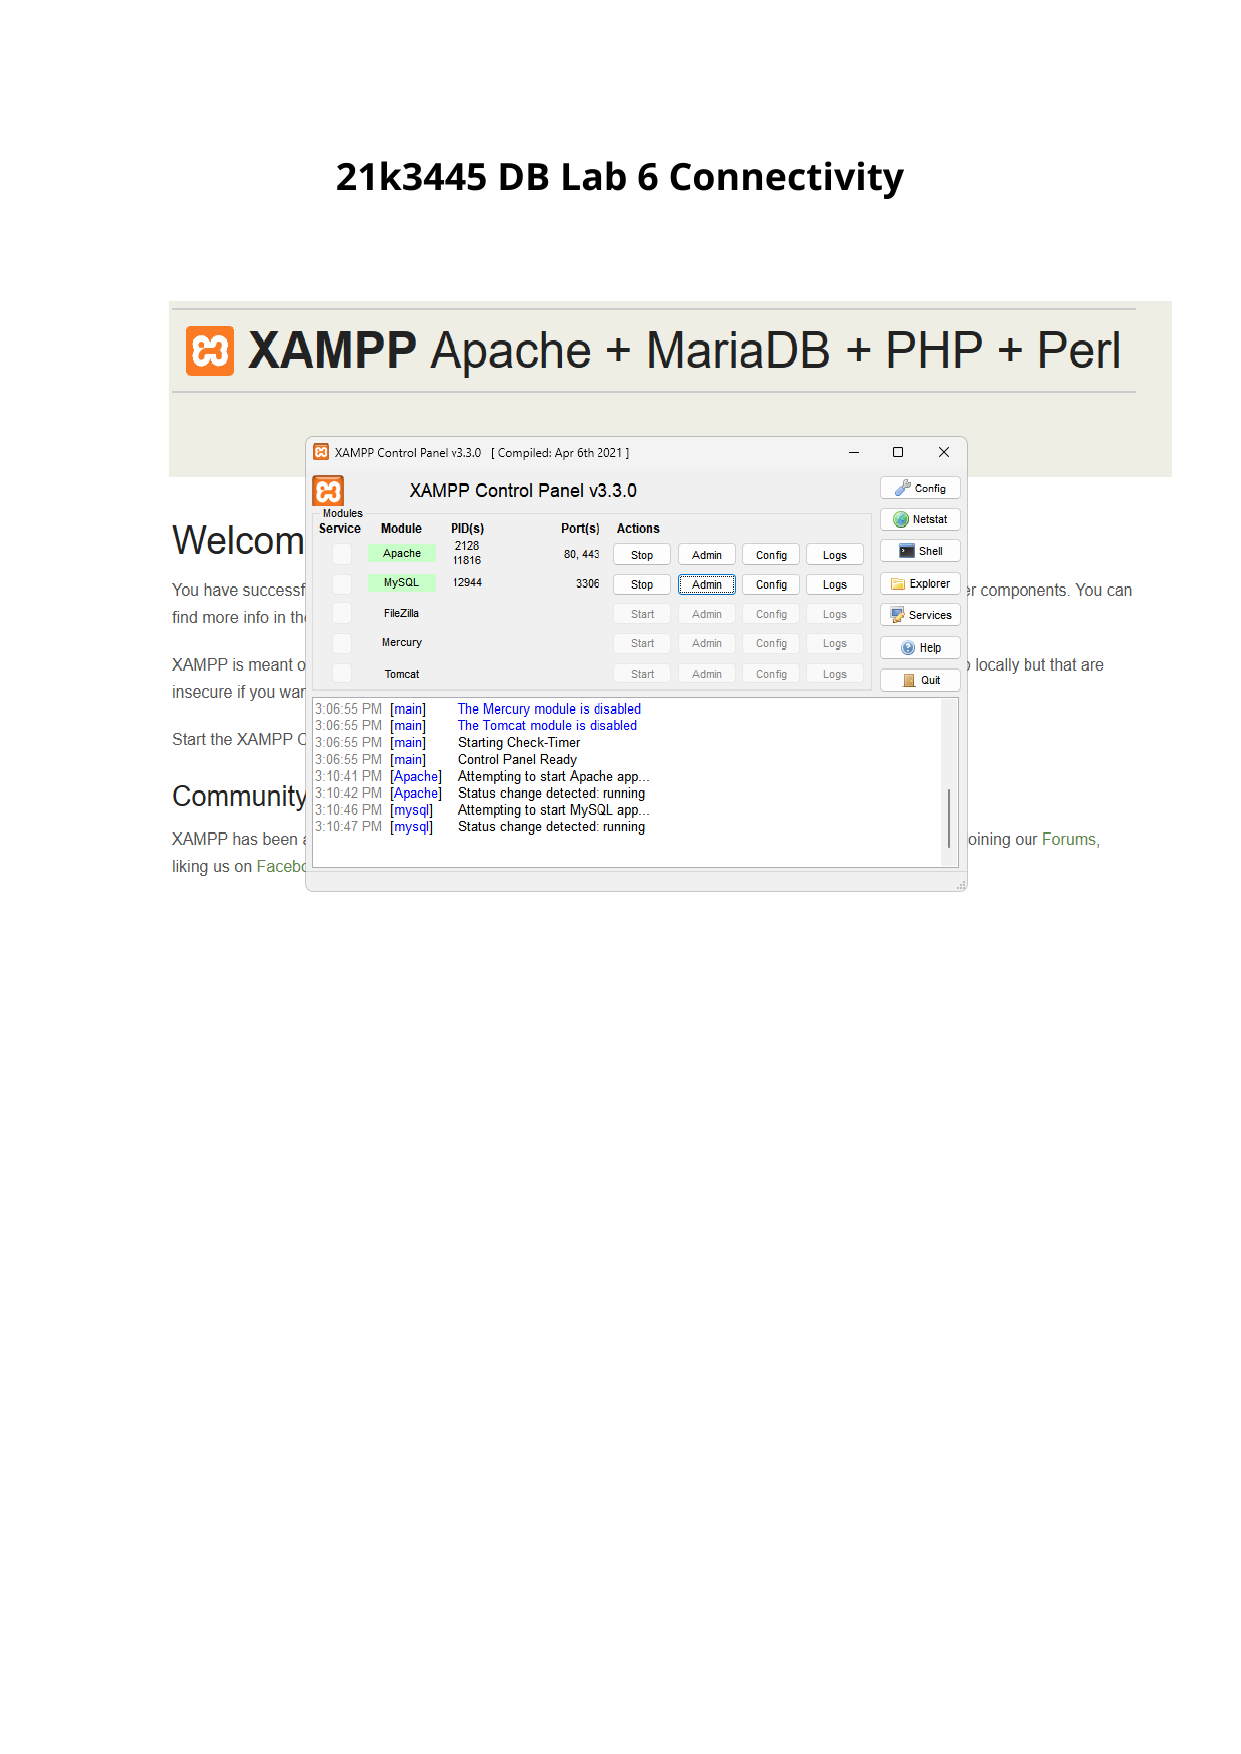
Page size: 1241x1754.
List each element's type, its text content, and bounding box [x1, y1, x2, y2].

text 21k3445 DB Lab 6 Connectivity [150, 150, 1090, 201]
